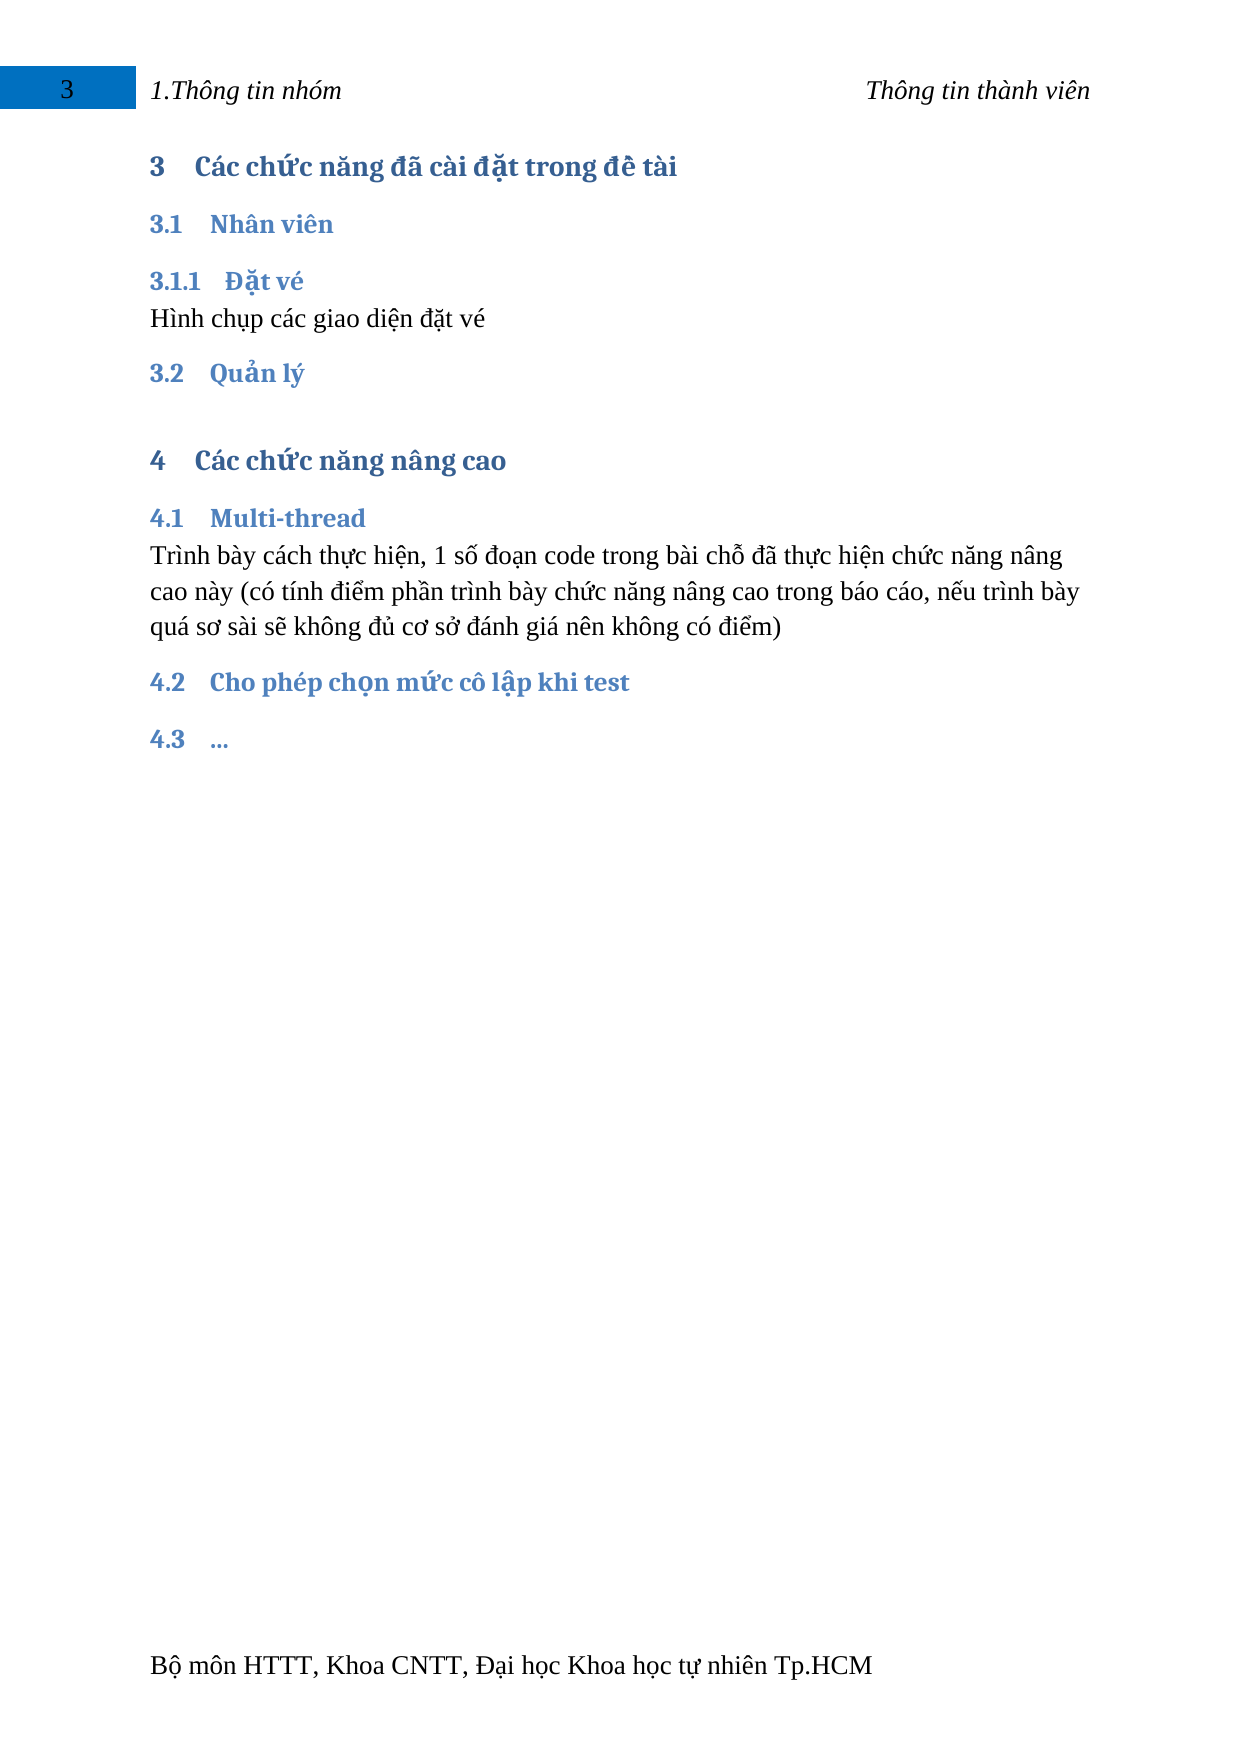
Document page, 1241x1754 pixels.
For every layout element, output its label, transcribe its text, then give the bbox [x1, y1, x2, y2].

subtitle ... [150, 724, 1107, 755]
subtitle Nhân viên [150, 209, 1107, 241]
subtitle Các chức năng nâng cao [150, 444, 1107, 477]
subtitle Multi-thread [150, 503, 1107, 534]
subtitle Các chức năng đã cài đặt trong đề tài [150, 150, 1107, 183]
subtitle Cho phép chọn mức cô lập khi test [150, 667, 1107, 698]
subtitle Quản lý [150, 358, 1107, 389]
text Hình chụp các giao diện đặt vé [150, 302, 1107, 333]
text Trình bày cách thực hiện, 1 số đoạn code trong bài chỗ đã thực hiện chức năng nâng cao này (có tính điểm phần trình bày chức năng nâng cao trong báo cáo, nếu trình bày quá sơ sài sẽ không đủ cơ sở đánh giá nên không có điểm) [150, 539, 1107, 642]
subtitle Đặt vé [150, 266, 1107, 297]
